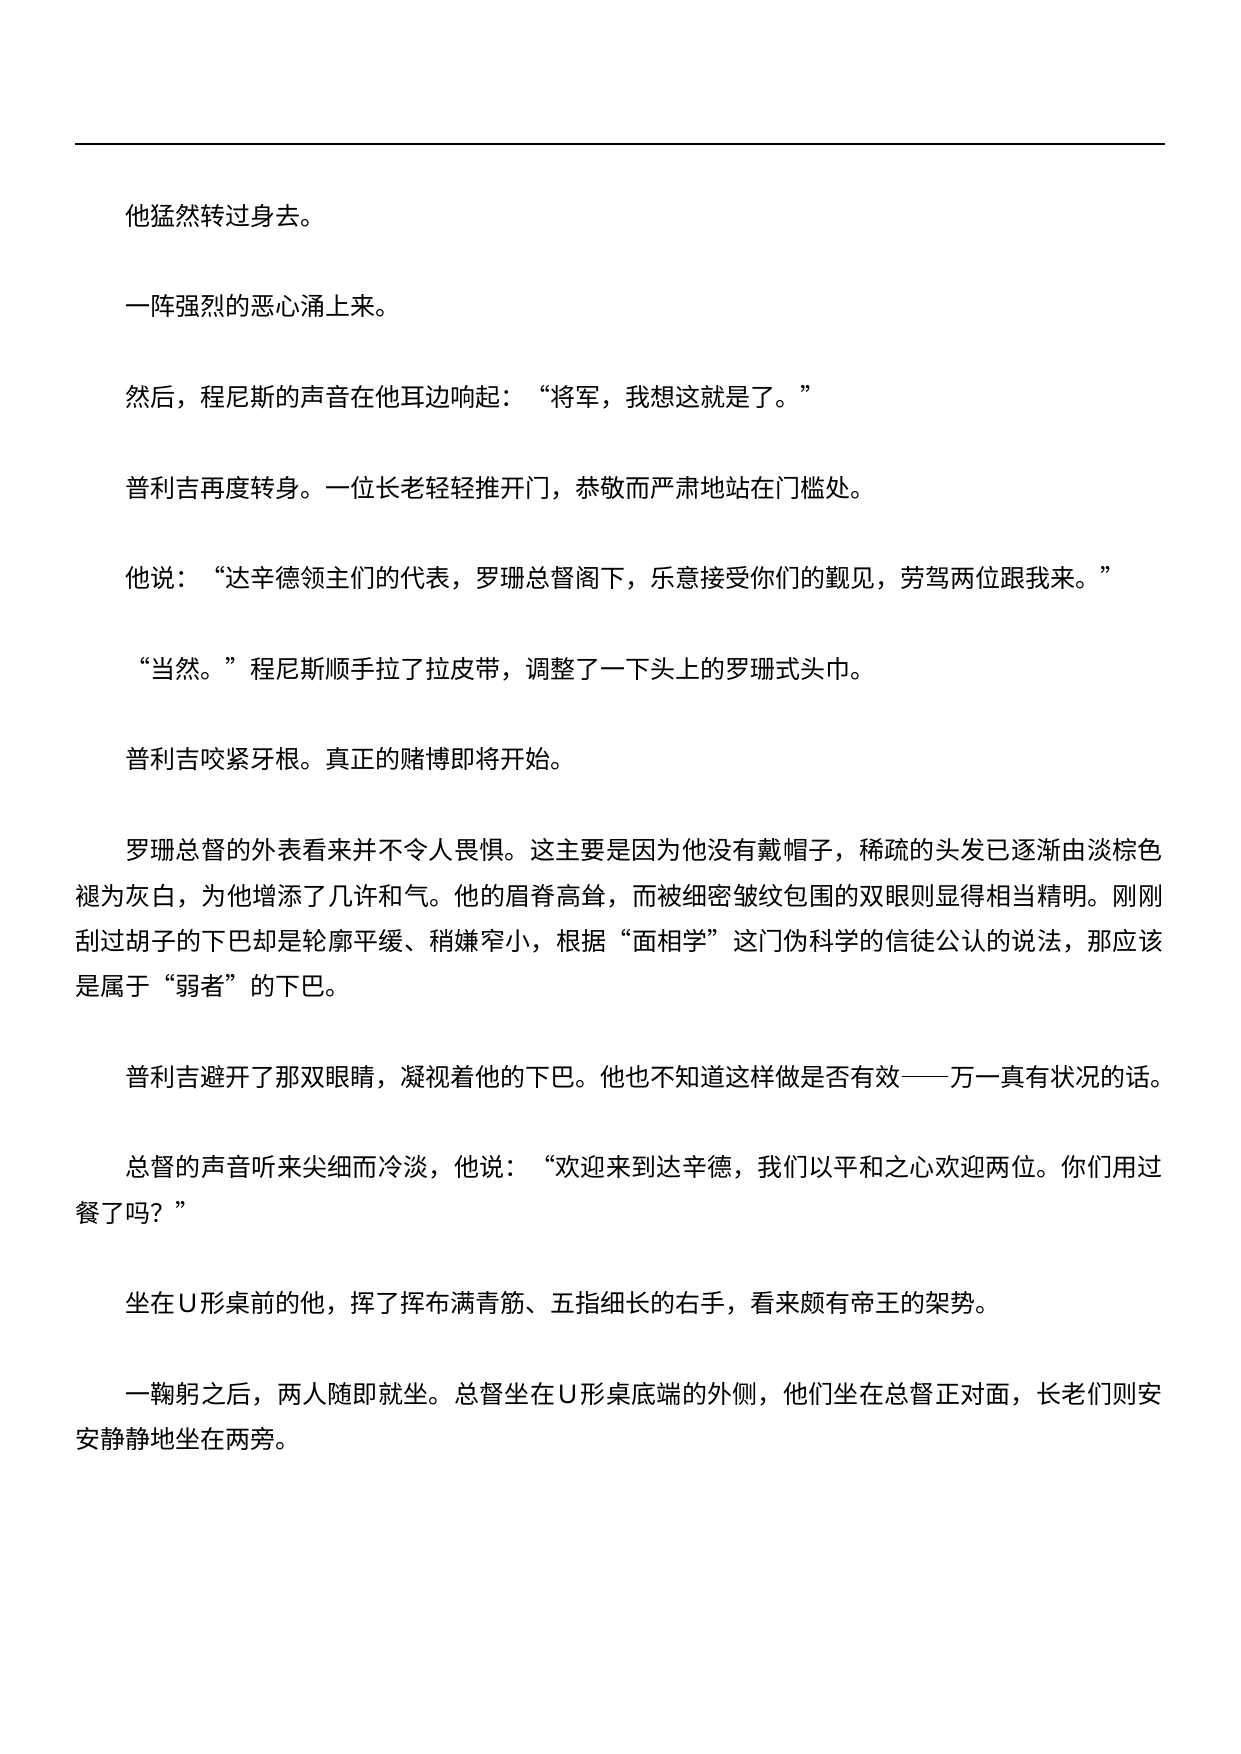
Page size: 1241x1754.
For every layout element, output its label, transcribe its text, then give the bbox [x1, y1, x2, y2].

text 普利吉咬紧牙根。真正的赌博即将开始。 [75, 736, 1165, 781]
text “当然。”程尼斯顺手拉了拉皮带，调整了一下头上的罗珊式头巾。 [75, 645, 1165, 690]
text 他猛然转过身去。 [75, 192, 1165, 237]
text 一鞠躬之后，两人随即就坐。总督坐在Ｕ形桌底端的外侧，他们坐在总督正对面，长老们则安安静静地坐在两旁。 [75, 1370, 1165, 1461]
text 坐在Ｕ形桌前的他，挥了挥布满青筋、五指细长的右手，看来颇有帝王的架势。 [75, 1279, 1165, 1324]
text 普利吉再度转身。一位长老轻轻推开门，恭敬而严肃地站在门槛处。 [75, 464, 1165, 509]
text 他说：“达辛德领主们的代表，罗珊总督阁下，乐意接受你们的觐见，劳驾两位跟我来。” [75, 554, 1165, 599]
text 然后，程尼斯的声音在他耳边响起：“将军，我想这就是了。” [75, 373, 1165, 418]
text 罗珊总督的外表看来并不令人畏惧。这主要是因为他没有戴帽子，稀疏的头发已逐渐由淡棕色褪为灰白，为他增添了几许和气。他的眉脊高耸，而被细密皱纹包围的双眼则显得相当精明。刚刚刮过胡子的下巴却是轮廓平缓、稍嫌窄小，根据“面相学”这门伪科学的信徒公认的说法，那应该是属于“弱者”的下巴。 [75, 826, 1165, 1007]
text 总督的声音听来尖细而冷淡，他说：“欢迎来到达辛德，我们以平和之心欢迎两位。你们用过餐了吗？” [75, 1143, 1165, 1234]
text 普利吉避开了那双眼睛，凝视着他的下巴。他也不知道这样做是否有效——万一真有状况的话。 [75, 1053, 1165, 1098]
text 一阵强烈的恶心涌上来。 [75, 282, 1165, 328]
